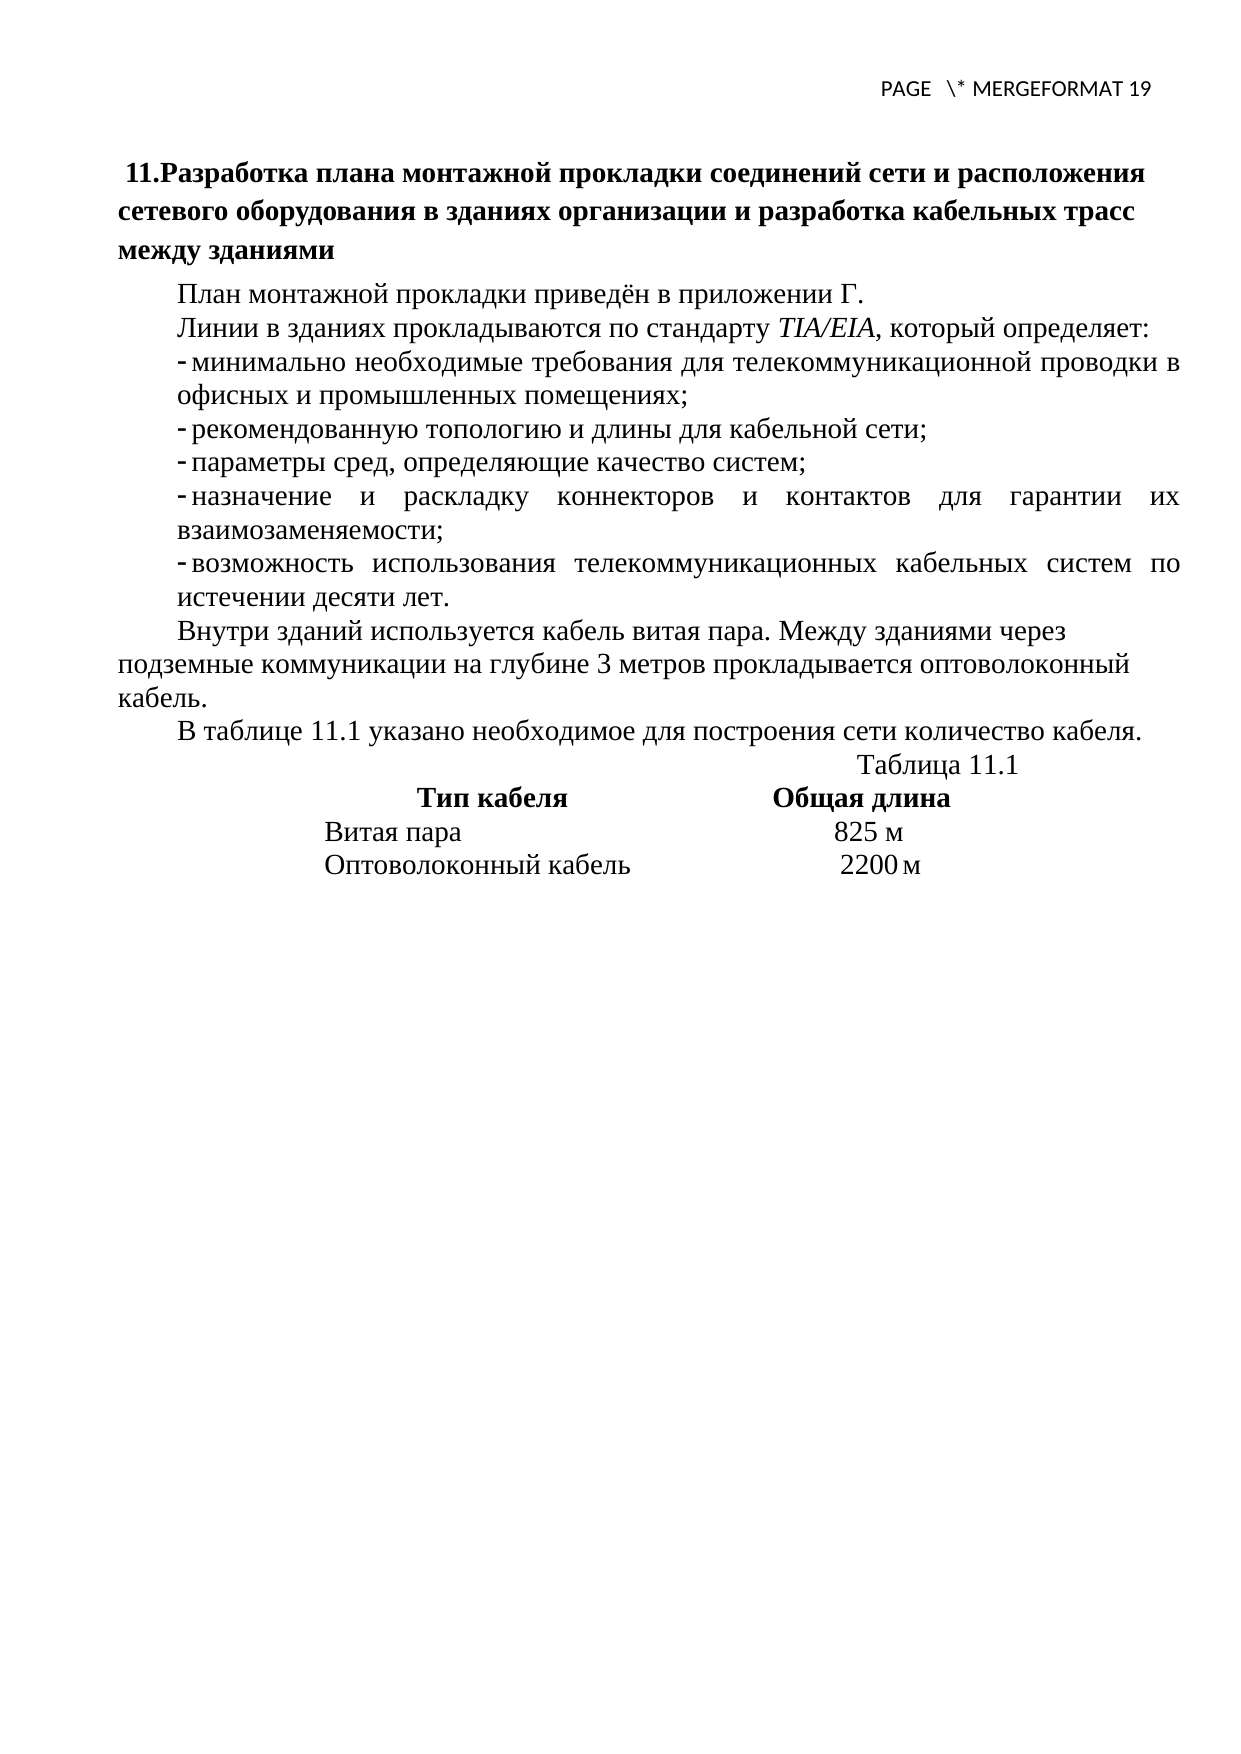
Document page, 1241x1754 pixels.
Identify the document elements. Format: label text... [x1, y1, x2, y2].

text План монтажной прокладки приведён в приложении Г. [118, 277, 1181, 310]
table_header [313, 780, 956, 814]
text В таблице 11.1 указано необходимое для построения сети количество кабеля. [177, 713, 1181, 747]
list параметры сред, определяющие качество систем; [177, 444, 1181, 478]
list назначение и раскладку коннекторов и контактов для гарантии их взаимозаменяемости; [177, 478, 1181, 545]
subtitle 11.Разработка плана монтажной прокладки соединений сети и расположения сетевого оборудования в зданиях организации и разработка кабельных трасс между зданиями [118, 155, 1152, 265]
list рекомендованную топологию и длины для кабельной сети; [177, 411, 1181, 444]
text Линии в зданиях прокладываются по стандарту TIA/EIA, который определяет: [118, 310, 1181, 344]
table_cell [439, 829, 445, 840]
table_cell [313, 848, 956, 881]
text Таблица 11.1 [177, 747, 1181, 780]
list возможность использования телекоммуникационных кабельных систем по истечении десяти лет. [177, 545, 1181, 613]
list минимально необходимые требования для телекоммуникационной проводки в офисных и промышленных помещениях; [177, 344, 1181, 411]
text Внутри зданий используется кабель витая пара. Между зданиями через подземные коммуникации на глубине 3 метров прокладывается оптоволоконный кабель. [118, 613, 1181, 713]
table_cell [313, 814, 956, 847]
